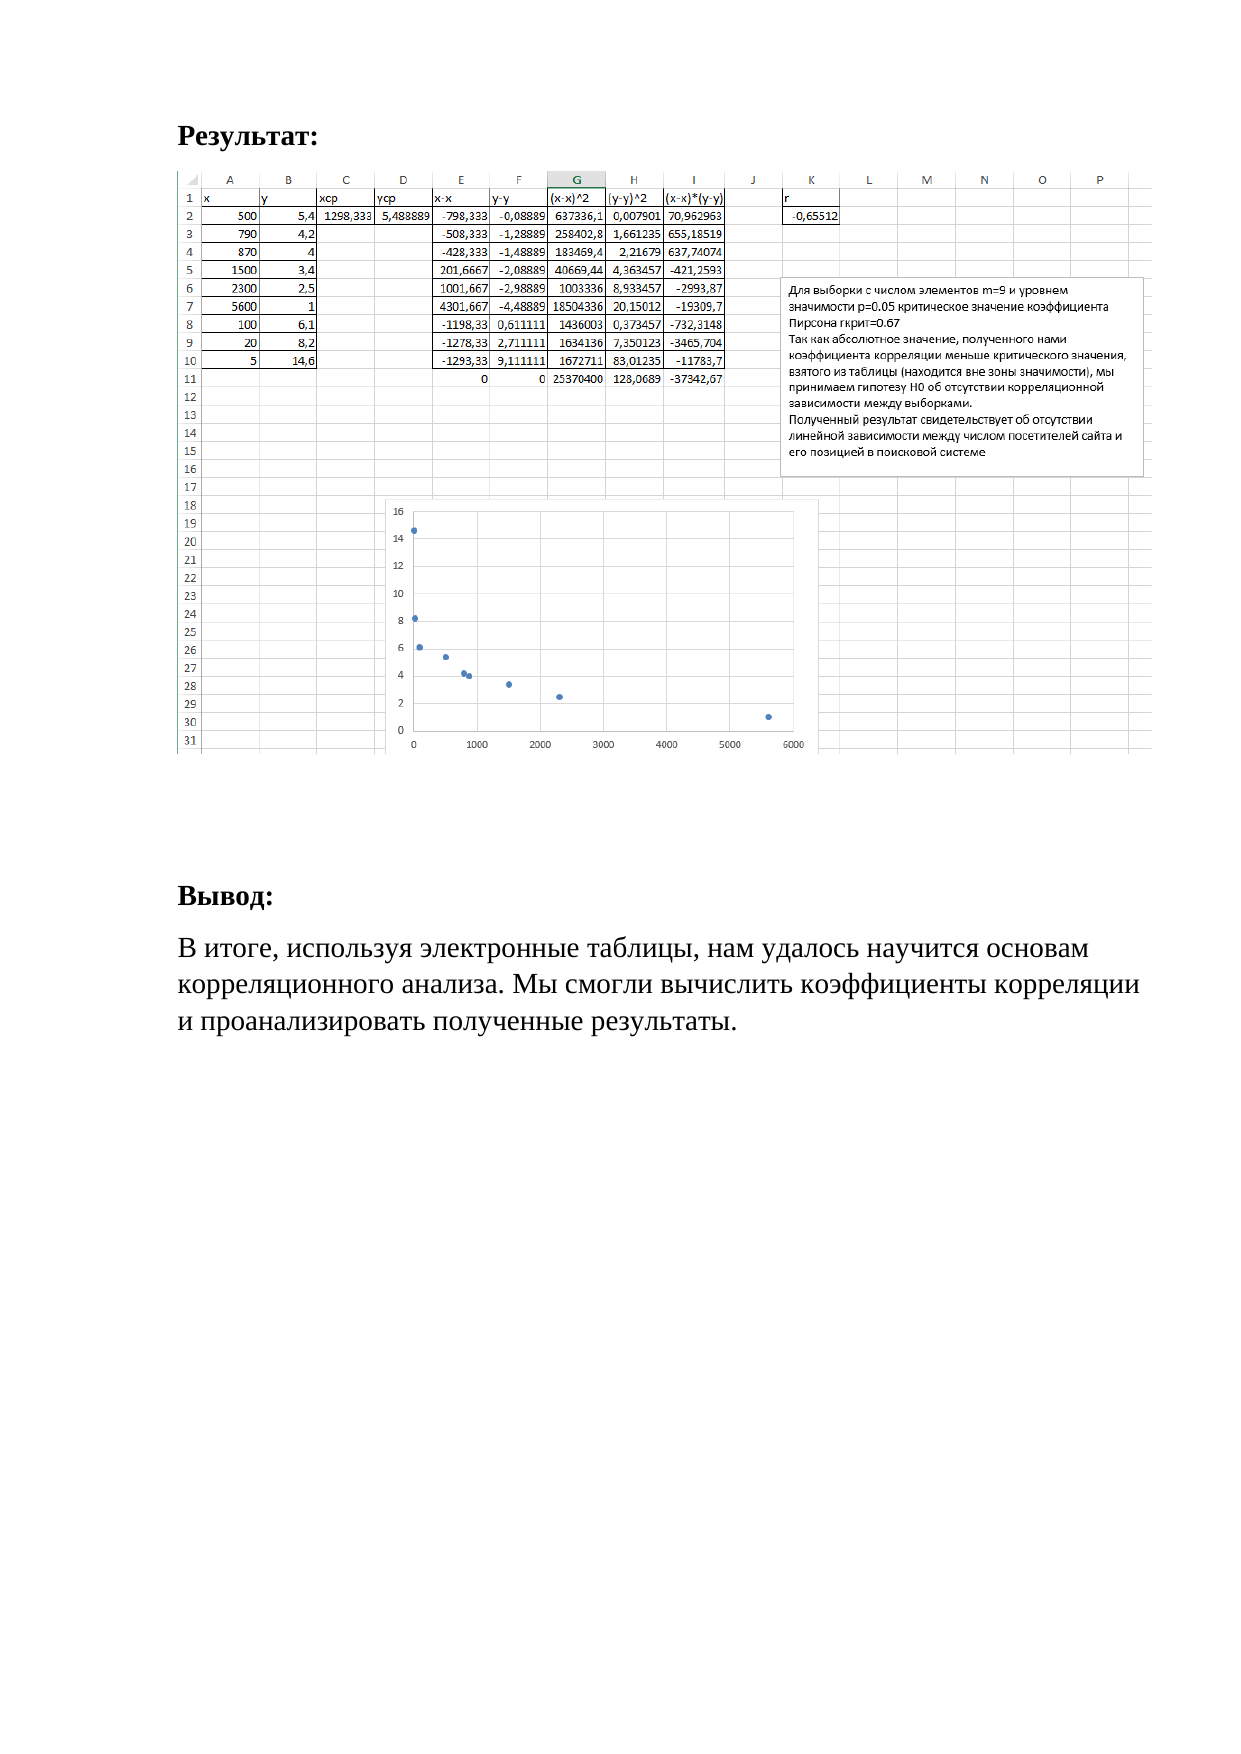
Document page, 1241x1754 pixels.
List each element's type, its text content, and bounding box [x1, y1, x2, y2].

text Вывод: [177, 878, 1152, 911]
text В итоге, используя электронные таблицы, нам удалось научится основам корреляционного анализа. Мы смогли вычислить коэффициенты корреляции и проанализировать полученные результаты. [177, 931, 1152, 1036]
text Результат: [177, 118, 1152, 152]
picture [177, 171, 1152, 754]
